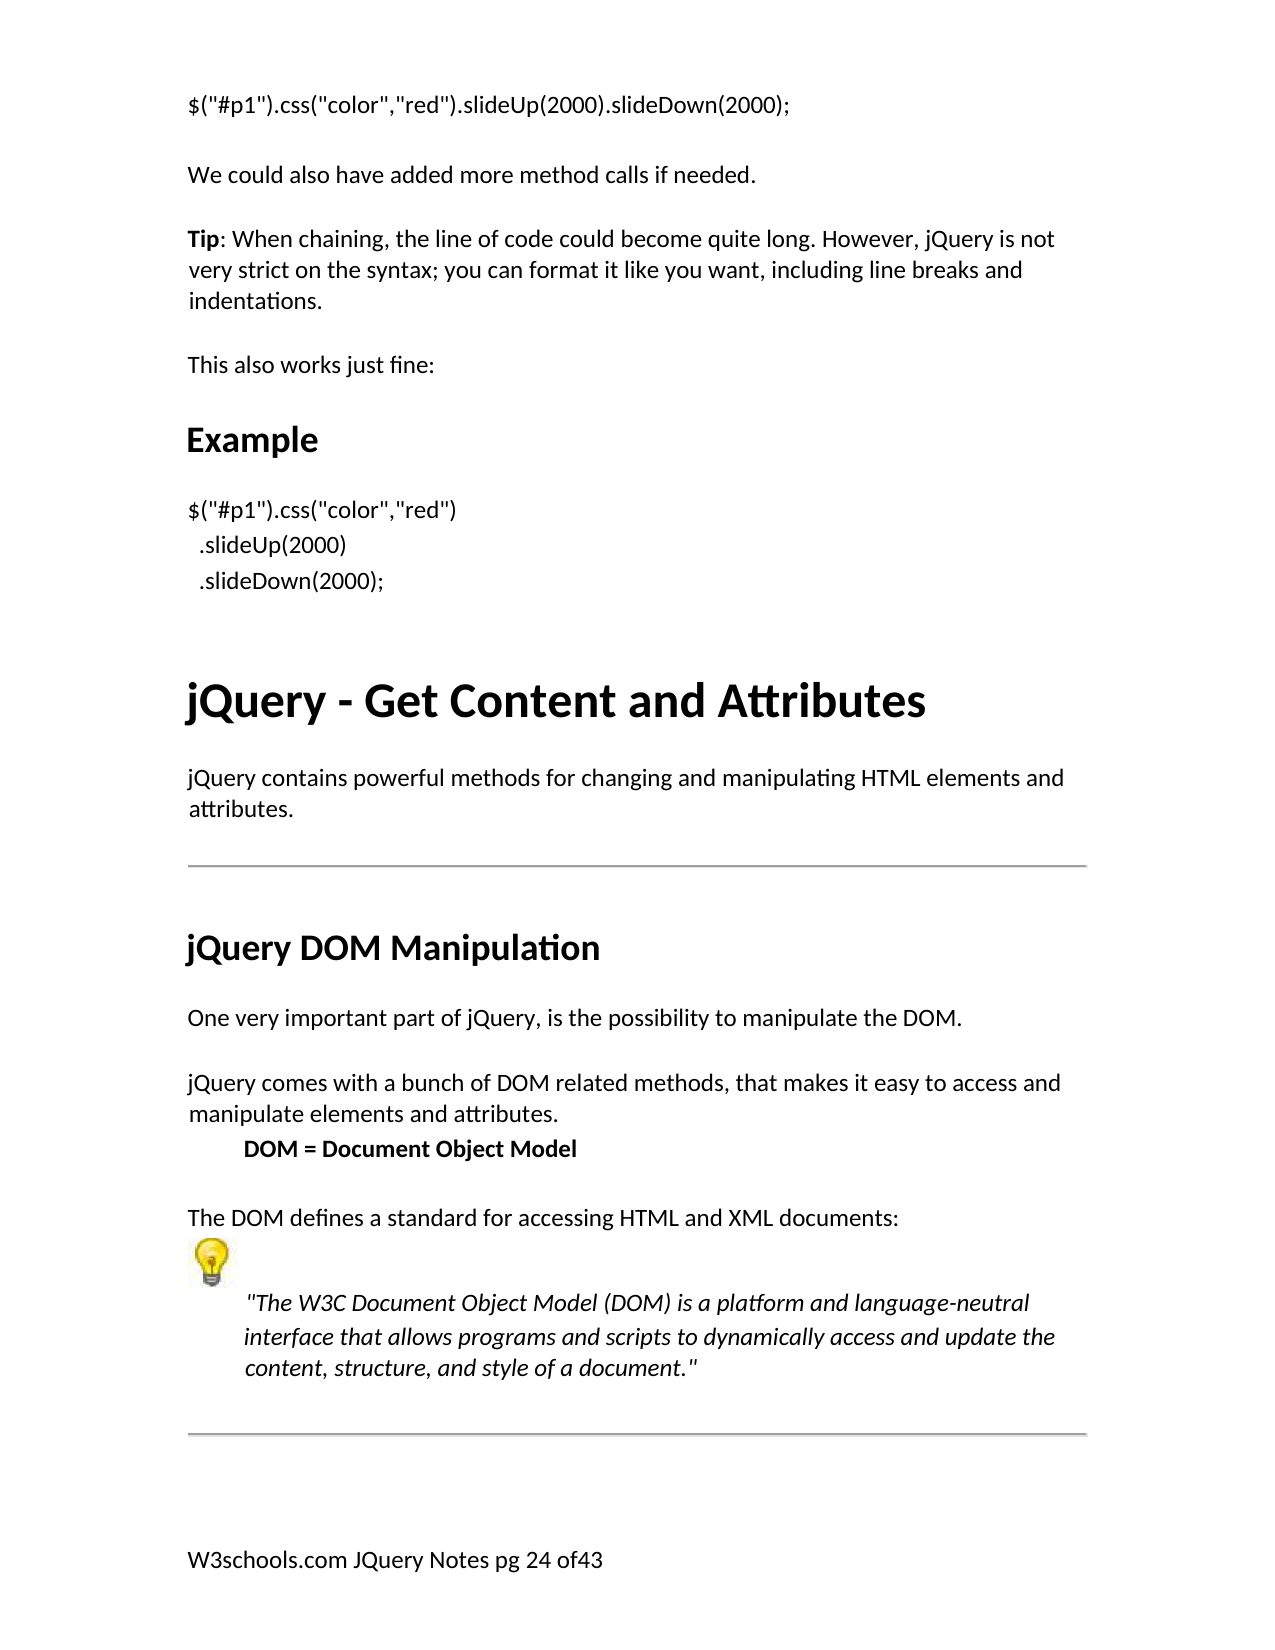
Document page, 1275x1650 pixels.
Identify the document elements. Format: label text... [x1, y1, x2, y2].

subtitle DOM = Document Object Model [244, 1133, 1089, 1163]
text "The W3C Document Object Model (DOM) is a platform and language-neutral [187, 1287, 1088, 1318]
text We could also have added more method calls if needed. [187, 159, 1088, 189]
text jQuery comes with a bunch of DOM related methods, that makes it easy to access and manipulate elements and attributes. [187, 1067, 1088, 1128]
subtitle jQuery - Get Content and Attributes [186, 668, 1089, 729]
text .slideUp(2000) [187, 530, 1088, 560]
text $("#p1").css("color","red").slideUp(2000).slideDown(2000); [187, 89, 1088, 120]
text $("#p1").css("color","red") [187, 494, 1088, 525]
text Tip: When chaining, the line of code could become quite long. However, jQuery is not very strict on the syntax; you can format it like you want, including line breaks and indentations. [187, 223, 1088, 316]
text interface that allows programs and scripts to dynamically access and update the content, structure, and style of a document." [244, 1321, 1089, 1383]
text jQuery DOM Manipulation [186, 924, 1089, 970]
text This also works just fine: [187, 349, 1088, 379]
text .slideDown(2000); [187, 565, 1088, 595]
picture [187, 1237, 238, 1288]
text One very important part of jQuery, is the possibility to manipulate the DOM. [187, 1003, 1088, 1033]
text jQuery contains powerful methods for changing and manipulating HTML elements and attributes. [187, 762, 1088, 824]
text The DOM defines a standard for accessing HTML and XML documents: [187, 1202, 1088, 1232]
text Example [186, 416, 1089, 462]
